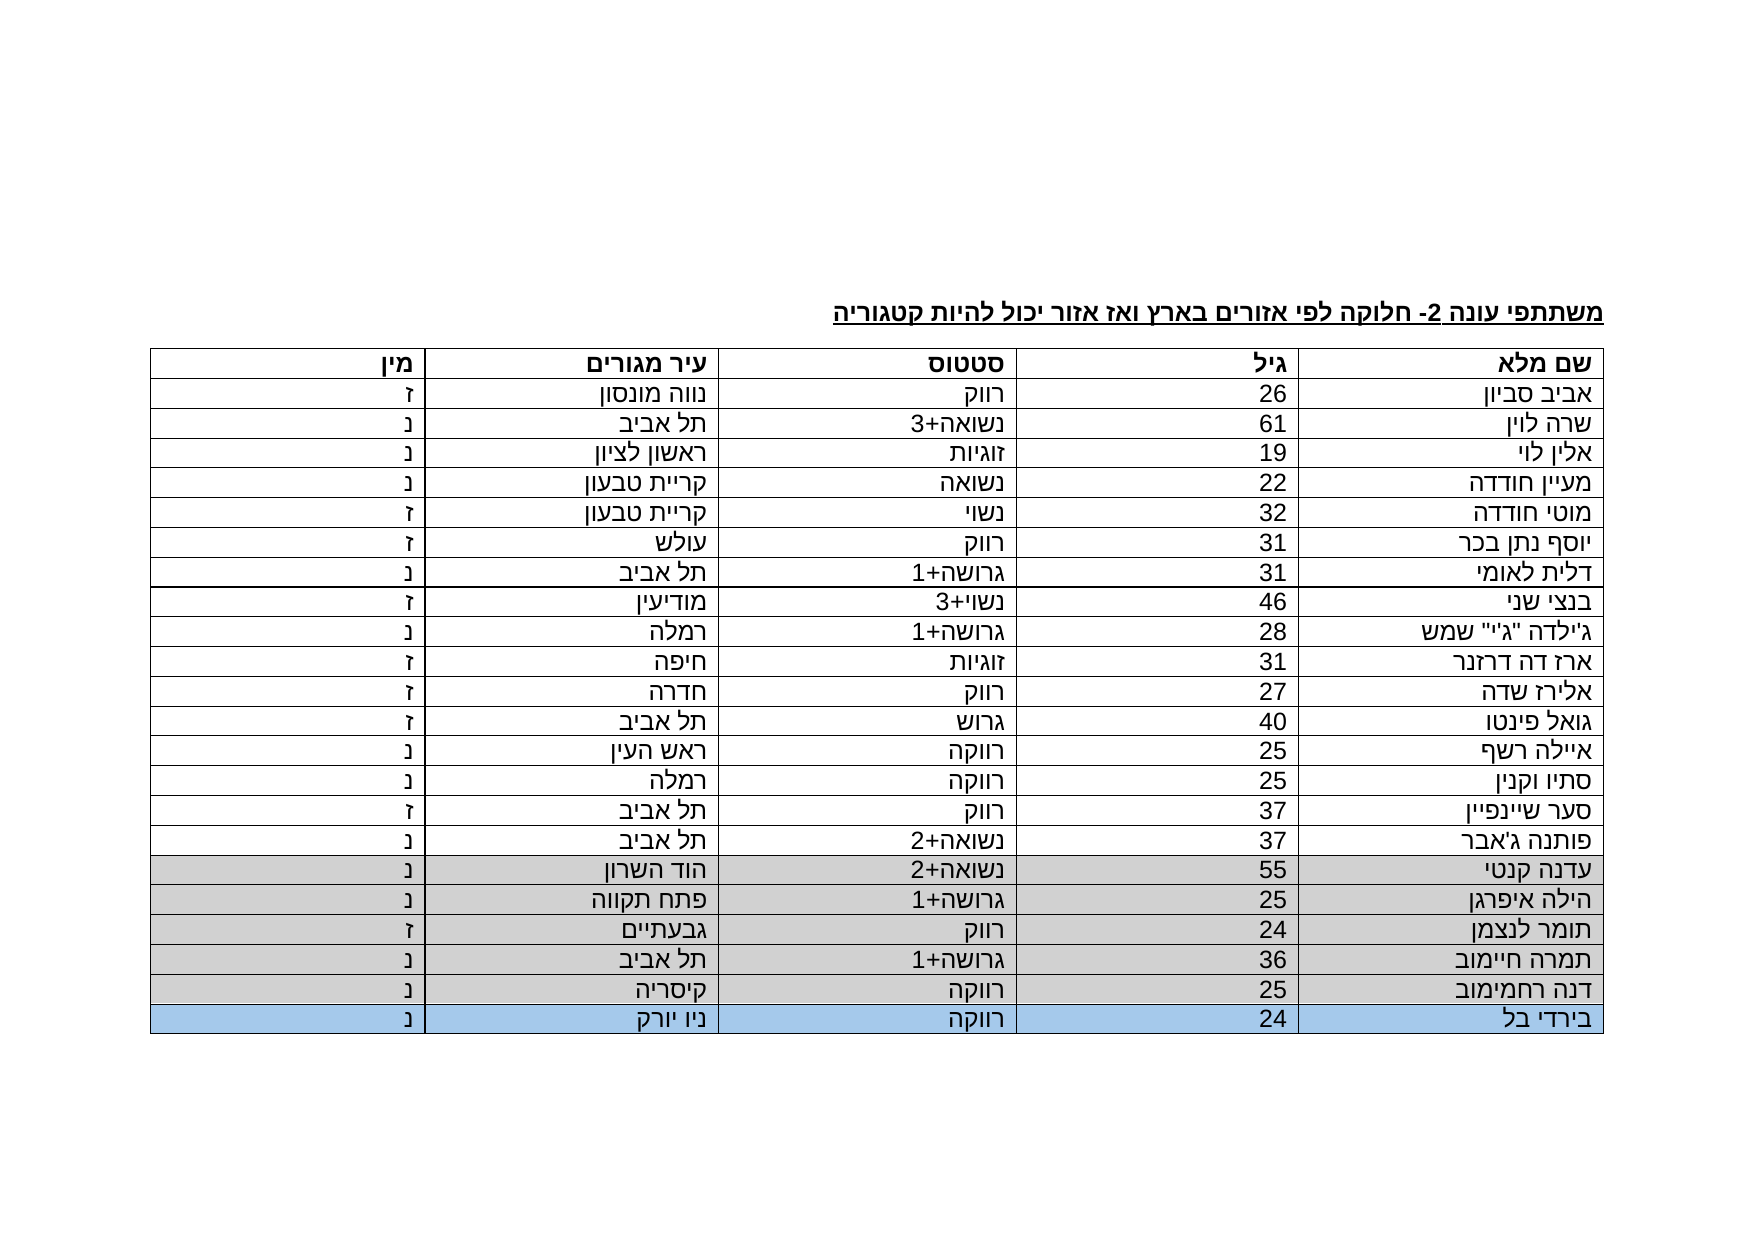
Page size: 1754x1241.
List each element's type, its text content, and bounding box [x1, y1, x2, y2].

table_cell נ [151, 1005, 424, 1033]
table_cell תמרה חיימוב [1299, 945, 1603, 974]
table_cell שרה לוין [1299, 409, 1603, 437]
table_cell נשואה [719, 468, 1016, 497]
table_cell נ [151, 736, 424, 765]
table_cell גרושה+1 [719, 885, 1016, 914]
table_cell ז [151, 498, 424, 527]
table_cell 37 [1017, 826, 1298, 854]
table_cell נשואה+2 [719, 856, 1016, 884]
table_cell 24 [1017, 1005, 1298, 1033]
table_cell איילה רשף [1299, 736, 1603, 765]
table_cell רווק [719, 379, 1016, 408]
table_cell נ [151, 885, 424, 914]
table_cell סער שיינפיין [1299, 796, 1603, 825]
table_header גיל [1017, 349, 1298, 378]
table_cell ז [151, 588, 424, 616]
table_cell קיסריה [426, 975, 718, 1003]
table_cell 32 [1017, 498, 1298, 527]
table_cell 24 [1017, 915, 1298, 944]
table_cell רמלה [426, 617, 718, 646]
table_cell 36 [1017, 945, 1298, 974]
table_cell הוד השרון [426, 856, 718, 884]
table_cell מוטי חודדה [1299, 498, 1603, 527]
table_cell תל אביב [426, 945, 718, 974]
table_cell גואל פינטו [1299, 707, 1603, 735]
table_header שם מלא [1299, 349, 1603, 378]
table_cell ניו יורק [426, 1005, 718, 1033]
table_cell זוגיות [719, 647, 1016, 676]
table_cell ג'ילדה "ג'י" שמש [1299, 617, 1603, 646]
table_cell נ [151, 617, 424, 646]
table_cell רמלה [426, 766, 718, 795]
table_cell תומר לנצמן [1299, 915, 1603, 944]
table_cell נ [151, 975, 424, 1003]
table_cell רווק [719, 915, 1016, 944]
table_cell 22 [1017, 468, 1298, 497]
table_cell ז [151, 528, 424, 557]
table_cell חיפה [426, 647, 718, 676]
table_cell 25 [1017, 975, 1298, 1003]
table_cell 27 [1017, 677, 1298, 706]
table_cell זוגיות [719, 439, 1016, 467]
table_header סטטוס [719, 349, 1016, 378]
table_cell נ [151, 826, 424, 854]
table_cell קריית טבעון [426, 468, 718, 497]
table_cell ז [151, 707, 424, 735]
table_cell ראשון לציון [426, 439, 718, 467]
table_cell תל אביב [426, 409, 718, 437]
table_cell רווקה [719, 1005, 1016, 1033]
table_cell בירדי בל [1299, 1005, 1603, 1033]
table_cell גרוש [719, 707, 1016, 735]
table_cell 40 [1017, 707, 1298, 735]
table_cell ז [151, 379, 424, 408]
table_cell 46 [1017, 588, 1298, 616]
table_cell פותנה ג'אבר [1299, 826, 1603, 854]
table_cell נווה מונסון [426, 379, 718, 408]
table_cell 31 [1017, 558, 1298, 586]
table_cell 55 [1017, 856, 1298, 884]
table_cell תל אביב [426, 558, 718, 586]
table_cell דנה רחמימוב [1299, 975, 1603, 1003]
table_cell פתח תקווה [426, 885, 718, 914]
table_cell 31 [1017, 528, 1298, 557]
table_cell נ [151, 766, 424, 795]
table_cell נשואה+3 [719, 409, 1016, 437]
table_cell 26 [1017, 379, 1298, 408]
table_cell אלירז שדה [1299, 677, 1603, 706]
table_cell רווק [719, 528, 1016, 557]
table_cell 25 [1017, 736, 1298, 765]
table_cell רווקה [719, 766, 1016, 795]
table_cell חדרה [426, 677, 718, 706]
table_cell אלין לוי [1299, 439, 1603, 467]
table_cell ראש העין [426, 736, 718, 765]
table_cell 37 [1017, 796, 1298, 825]
table_cell 25 [1017, 885, 1298, 914]
table_cell נ [151, 945, 424, 974]
table_cell נשואה+2 [719, 826, 1016, 854]
table_cell סתיו וקנין [1299, 766, 1603, 795]
table_cell גרושה+1 [719, 945, 1016, 974]
table_header עיר מגורים [426, 349, 718, 378]
table_cell רווקה [719, 736, 1016, 765]
table_cell ז [151, 677, 424, 706]
table_cell בנצי שני [1299, 588, 1603, 616]
table_cell גרושה+1 [719, 617, 1016, 646]
table_cell מעיין חודדה [1299, 468, 1603, 497]
table_cell נ [151, 409, 424, 437]
table_cell ארז דה דרזנר [1299, 647, 1603, 676]
table_cell 25 [1017, 766, 1298, 795]
table_cell גבעתיים [426, 915, 718, 944]
table_cell גרושה+1 [719, 558, 1016, 586]
table_cell תל אביב [426, 796, 718, 825]
table_cell נ [151, 856, 424, 884]
table_cell נ [151, 468, 424, 497]
table_cell רווקה [719, 975, 1016, 1003]
table_cell אביב סביון [1299, 379, 1603, 408]
table_cell רווק [719, 677, 1016, 706]
table_cell דלית לאומי [1299, 558, 1603, 586]
table_cell נ [151, 439, 424, 467]
table_header מין [151, 349, 424, 378]
table_cell עולש [426, 528, 718, 557]
table_cell נשוי [719, 498, 1016, 527]
table_cell עדנה קנטי [1299, 856, 1603, 884]
table_cell 19 [1017, 439, 1298, 467]
table_cell ז [151, 647, 424, 676]
table_cell תל אביב [426, 707, 718, 735]
table_cell מודיעין [426, 588, 718, 616]
table_cell קריית טבעון [426, 498, 718, 527]
table_cell 28 [1017, 617, 1298, 646]
table_cell תל אביב [426, 826, 718, 854]
table_cell רווק [719, 796, 1016, 825]
table_cell הילה איפרגן [1299, 885, 1603, 914]
table_cell 31 [1017, 647, 1298, 676]
table_cell 61 [1017, 409, 1298, 437]
table_cell ז [151, 915, 424, 944]
table_cell נשוי+3 [719, 588, 1016, 616]
table_cell ז [151, 796, 424, 825]
table_cell יוסף נתן בכר [1299, 528, 1603, 557]
text משתתפי עונה 2- חלוקה לפי אזורים בארץ ואז אזור יכול להיות קטגוריה [150, 298, 1604, 327]
table_cell נ [151, 558, 424, 586]
